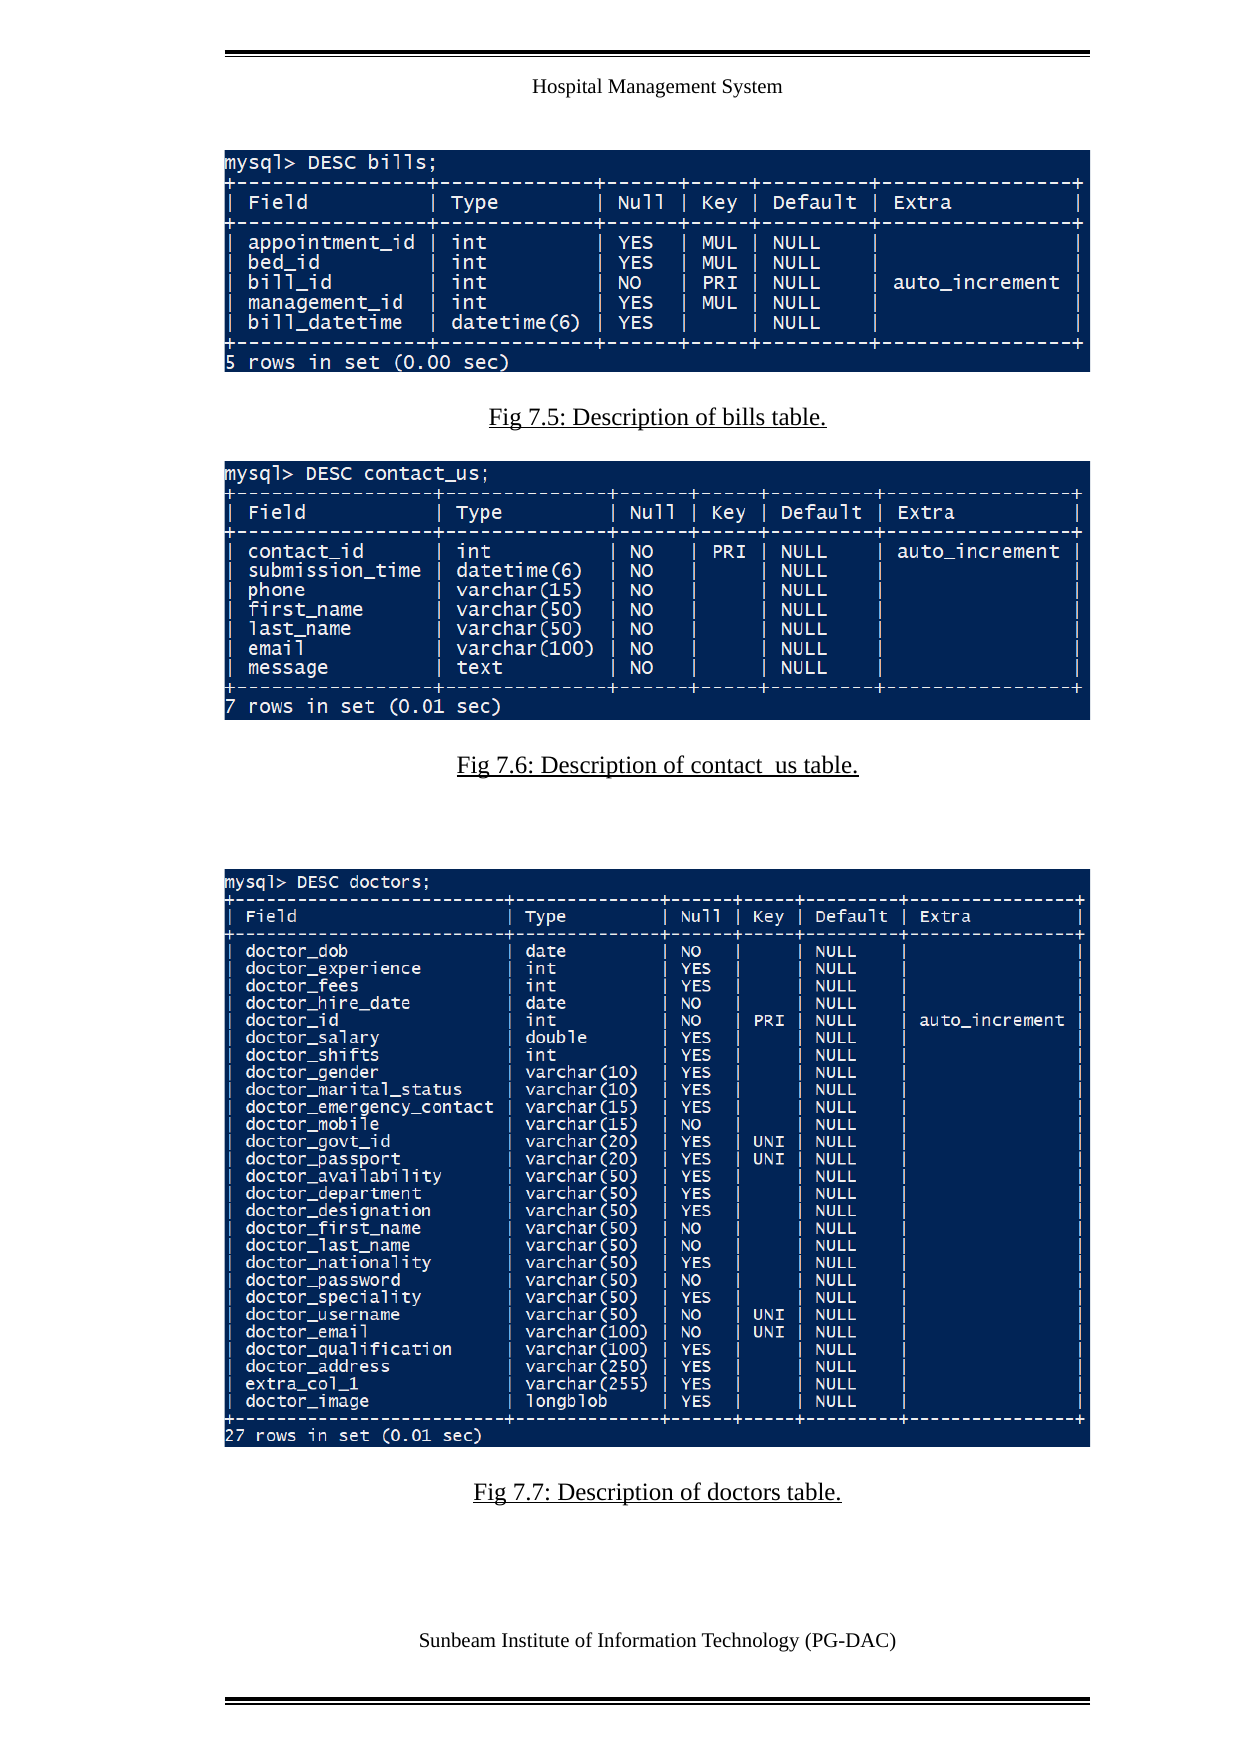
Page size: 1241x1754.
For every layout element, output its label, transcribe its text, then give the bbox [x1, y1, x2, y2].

picture [224, 461, 1091, 720]
text Fig 7.6: Description of contact_us table. [224, 750, 1090, 779]
picture [224, 150, 1091, 372]
text Fig 7.7: Description of doctors table. [224, 1477, 1090, 1506]
text Fig 7.5: Description of bills table. [224, 402, 1090, 431]
picture [224, 869, 1091, 1447]
